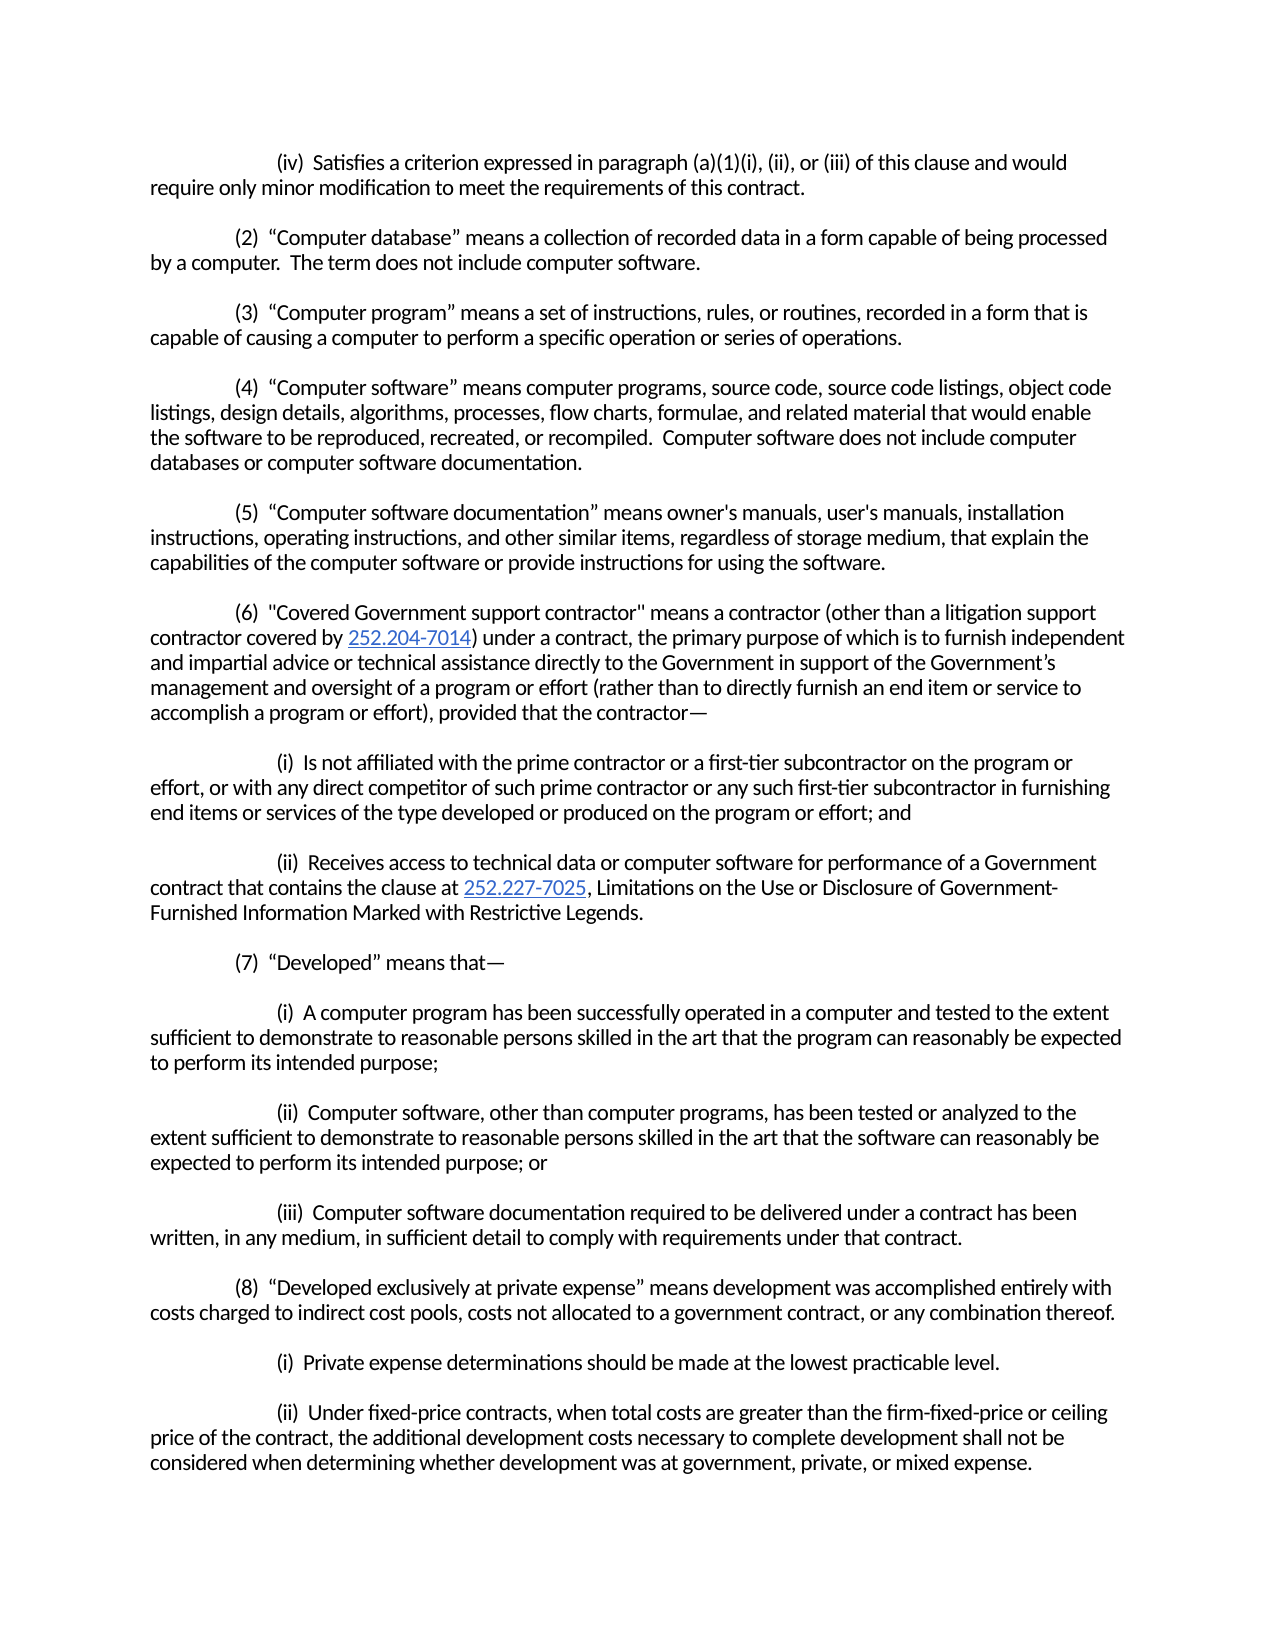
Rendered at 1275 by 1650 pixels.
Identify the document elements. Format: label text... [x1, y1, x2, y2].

text (6) "Covered Government support contractor" means a contractor (other than a litigation support contractor covered by 252.204-7014) under a contract, the primary purpose of which is to furnish independent and impartial advice or technical assistance directly to the Government in support of the Government’s management and oversight of a program or effort (rather than to directly furnish an end item or service to accomplish a program or effort), provided that the contractor— [150, 600, 1125, 725]
text (3) “Computer program” means a set of instructions, rules, or routines, recorded in a form that is capable of causing a computer to perform a specific operation or series of operations. [150, 300, 1125, 350]
text (iv) Satisfies a criterion expressed in paragraph (a)(1)(i), (ii), or (iii) of this clause and would require only minor modification to meet the requirements of this contract. [150, 150, 1125, 200]
text (7) “Developed” means that— [150, 950, 1125, 975]
text (iii) Computer software documentation required to be delivered under a contract has been written, in any medium, in sufficient detail to comply with requirements under that contract. [150, 1200, 1125, 1250]
text (5) “Computer software documentation” means owner's manuals, user's manuals, installation instructions, operating instructions, and other similar items, regardless of storage medium, that explain the capabilities of the computer software or provide instructions for using the software. [150, 500, 1125, 575]
text (ii) Receives access to technical data or computer software for performance of a Government contract that contains the clause at 252.227-7025, Limitations on the Use or Disclosure of Government-Furnished Information Marked with Restrictive Legends. [150, 850, 1125, 925]
text (ii) Computer software, other than computer programs, has been tested or analyzed to the extent sufficient to demonstrate to reasonable persons skilled in the art that the software can reasonably be expected to perform its intended purpose; or [150, 1100, 1125, 1175]
text (2) “Computer database” means a collection of recorded data in a form capable of being processed by a computer. The term does not include computer software. [150, 225, 1125, 275]
text (4) “Computer software” means computer programs, source code, source code listings, object code listings, design details, algorithms, processes, flow charts, formulae, and related material that would enable the software to be reproduced, recreated, or recompiled. Computer software does not include computer databases or computer software documentation. [150, 375, 1125, 475]
text (8) “Developed exclusively at private expense” means development was accomplished entirely with costs charged to indirect cost pools, costs not allocated to a government contract, or any combination thereof. [150, 1275, 1125, 1325]
text (i) A computer program has been successfully operated in a computer and tested to the extent sufficient to demonstrate to reasonable persons skilled in the art that the program can reasonably be expected to perform its intended purpose; [150, 1000, 1125, 1075]
text (i) Private expense determinations should be made at the lowest practicable level. [150, 1350, 1125, 1375]
text (ii) Under fixed-price contracts, when total costs are greater than the firm-fixed-price or ceiling price of the contract, the additional development costs necessary to complete development shall not be considered when determining whether development was at government, private, or mixed expense. [150, 1400, 1125, 1475]
text (i) Is not affiliated with the prime contractor or a first-tier subcontractor on the program or effort, or with any direct competitor of such prime contractor or any such first-tier subcontractor in furnishing end items or services of the type developed or produced on the program or effort; and [150, 750, 1125, 825]
